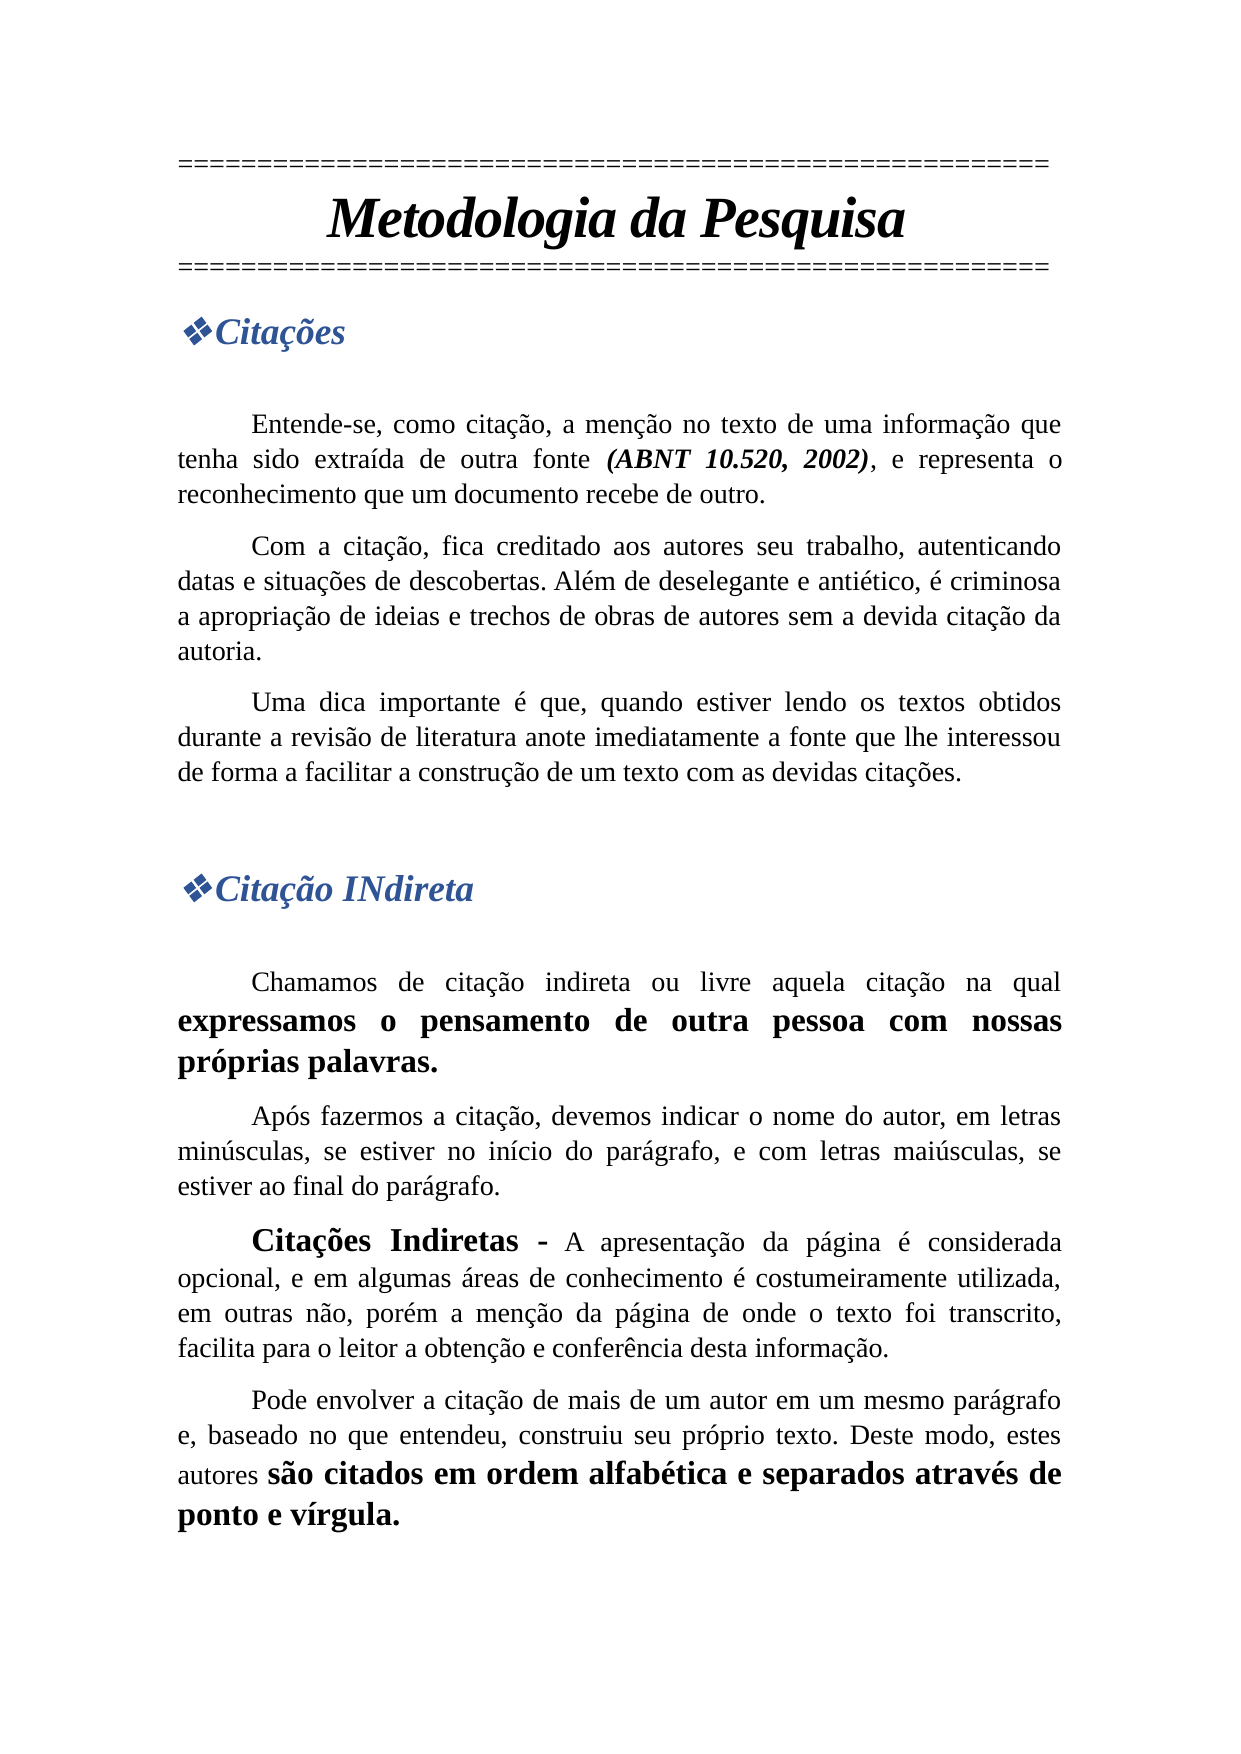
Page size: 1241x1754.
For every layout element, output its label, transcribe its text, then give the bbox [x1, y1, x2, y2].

text Uma dica importante é que, quando estiver lendo os textos obtidos durante a revisão de literatura anote imediatamente a fonte que lhe interessou de forma a facilitar a construção de um texto com as devidas citações. [177, 685, 1063, 787]
text Entende-se, como citação, a menção no texto de uma informação que tenha sido extraída de outra fonte (ABNT 10.520, 2002), e representa o reconhecimento que um documento recebe de outro. [177, 408, 1063, 510]
title Metodologia da Pesquisa [177, 182, 1063, 249]
text Chamamos de citação indireta ou livre aquela citação na qual expressamos o pensamento de outra pessoa com nossas próprias palavras. [177, 964, 1063, 1080]
subtitle Citação INdireta [177, 866, 1063, 909]
subtitle Citações [177, 309, 1063, 353]
text ======================================================= [177, 148, 1063, 180]
text Citações Indiretas - A apresentação da página é considerada opcional, e em algumas áreas de conhecimento é costumeiramente utilizada, em outras não, porém a menção da página de onde o texto foi transcrito, facilita para o leitor a obtenção e conferência desta informação. [177, 1221, 1063, 1364]
text Com a citação, fica creditado aos autores seu trabalho, autenticando datas e situações de descobertas. Além de deselegante e antiético, é criminosa a apropriação de ideias e trechos de obras de autores sem a devida citação da autoria. [177, 529, 1063, 666]
text Pode envolver a citação de mais de um autor em um mesmo parágrafo e, baseado no que entendeu, construiu seu próprio texto. Deste modo, estes autores são citados em ordem alfabética e separados através de ponto e vírgula. [177, 1383, 1063, 1533]
text ======================================================= [177, 249, 1063, 282]
text Após fazermos a citação, devemos indicar o nome do autor, em letras minúsculas, se estiver no início do parágrafo, e com letras maiúsculas, se estiver ao final do parágrafo. [177, 1099, 1063, 1202]
